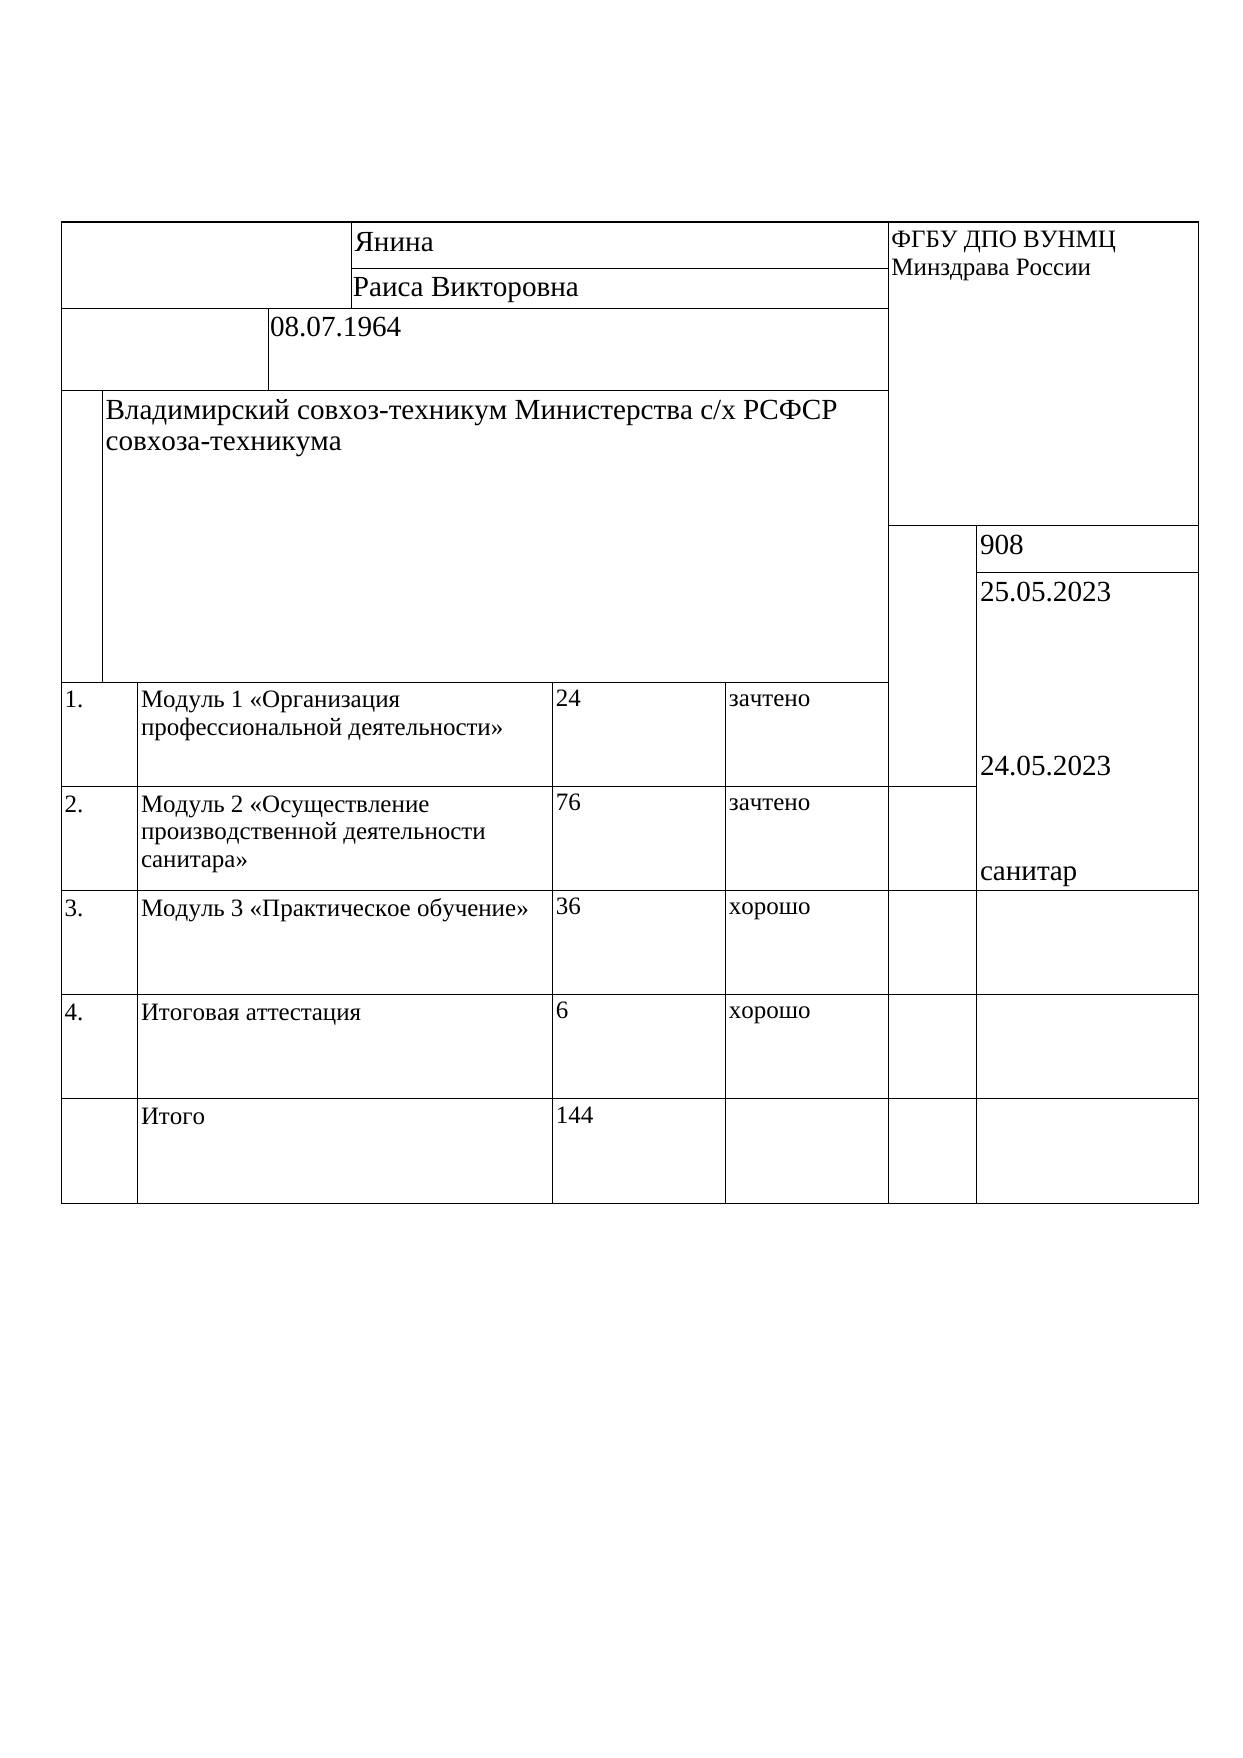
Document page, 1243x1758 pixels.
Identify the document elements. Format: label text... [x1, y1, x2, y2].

table_cell [889, 1099, 976, 1202]
table_cell 4. [62, 995, 137, 1098]
table_cell хорошо [726, 891, 888, 994]
table_cell Итого [138, 1099, 552, 1202]
table_cell [977, 995, 1198, 1098]
table_cell 36 [553, 891, 725, 994]
table_cell хорошо [726, 995, 888, 1098]
table_cell [62, 391, 102, 682]
table_cell 6 [553, 995, 725, 1098]
table_cell [889, 995, 976, 1098]
table_cell [726, 1099, 888, 1202]
table_header [62, 223, 351, 308]
table_cell [62, 309, 268, 389]
table_header Янина [352, 223, 888, 268]
table_cell Модуль 1 «Организация профессиональной деятельности» [138, 683, 552, 786]
table_cell [977, 1099, 1198, 1202]
table_cell Итоговая аттестация [138, 995, 552, 1098]
table_cell Модуль 2 «Осуществление производственной деятельности санитара» [138, 787, 552, 890]
table_cell [889, 526, 976, 786]
table_cell 08.07.1964 [269, 309, 888, 389]
table_cell [889, 787, 976, 890]
table_cell Раиса Викторовна [352, 269, 888, 308]
table_cell 3. [62, 891, 137, 994]
table_cell зачтено [726, 787, 888, 890]
table_cell [977, 891, 1198, 994]
table_cell 25.05.2023 24.05.2023 санитар [977, 573, 1198, 890]
table_cell зачтено [726, 683, 888, 786]
table_cell 1. [62, 683, 137, 786]
table_cell 144 [553, 1099, 725, 1202]
table_cell 908 [977, 526, 1198, 572]
table_header ФГБУ ДПО ВУНМЦ Минздрава России [889, 223, 1198, 525]
table_cell [62, 1099, 137, 1202]
table_cell [889, 891, 976, 994]
table_cell 2. [62, 787, 137, 890]
table_cell 24 [553, 683, 725, 786]
table_cell Владимирский совхоз-техникум Министерства с/х РСФСР совхоза-техникума [103, 391, 888, 682]
table_cell 76 [553, 787, 725, 890]
table_cell Модуль 3 «Практическое обучение» [138, 891, 552, 994]
